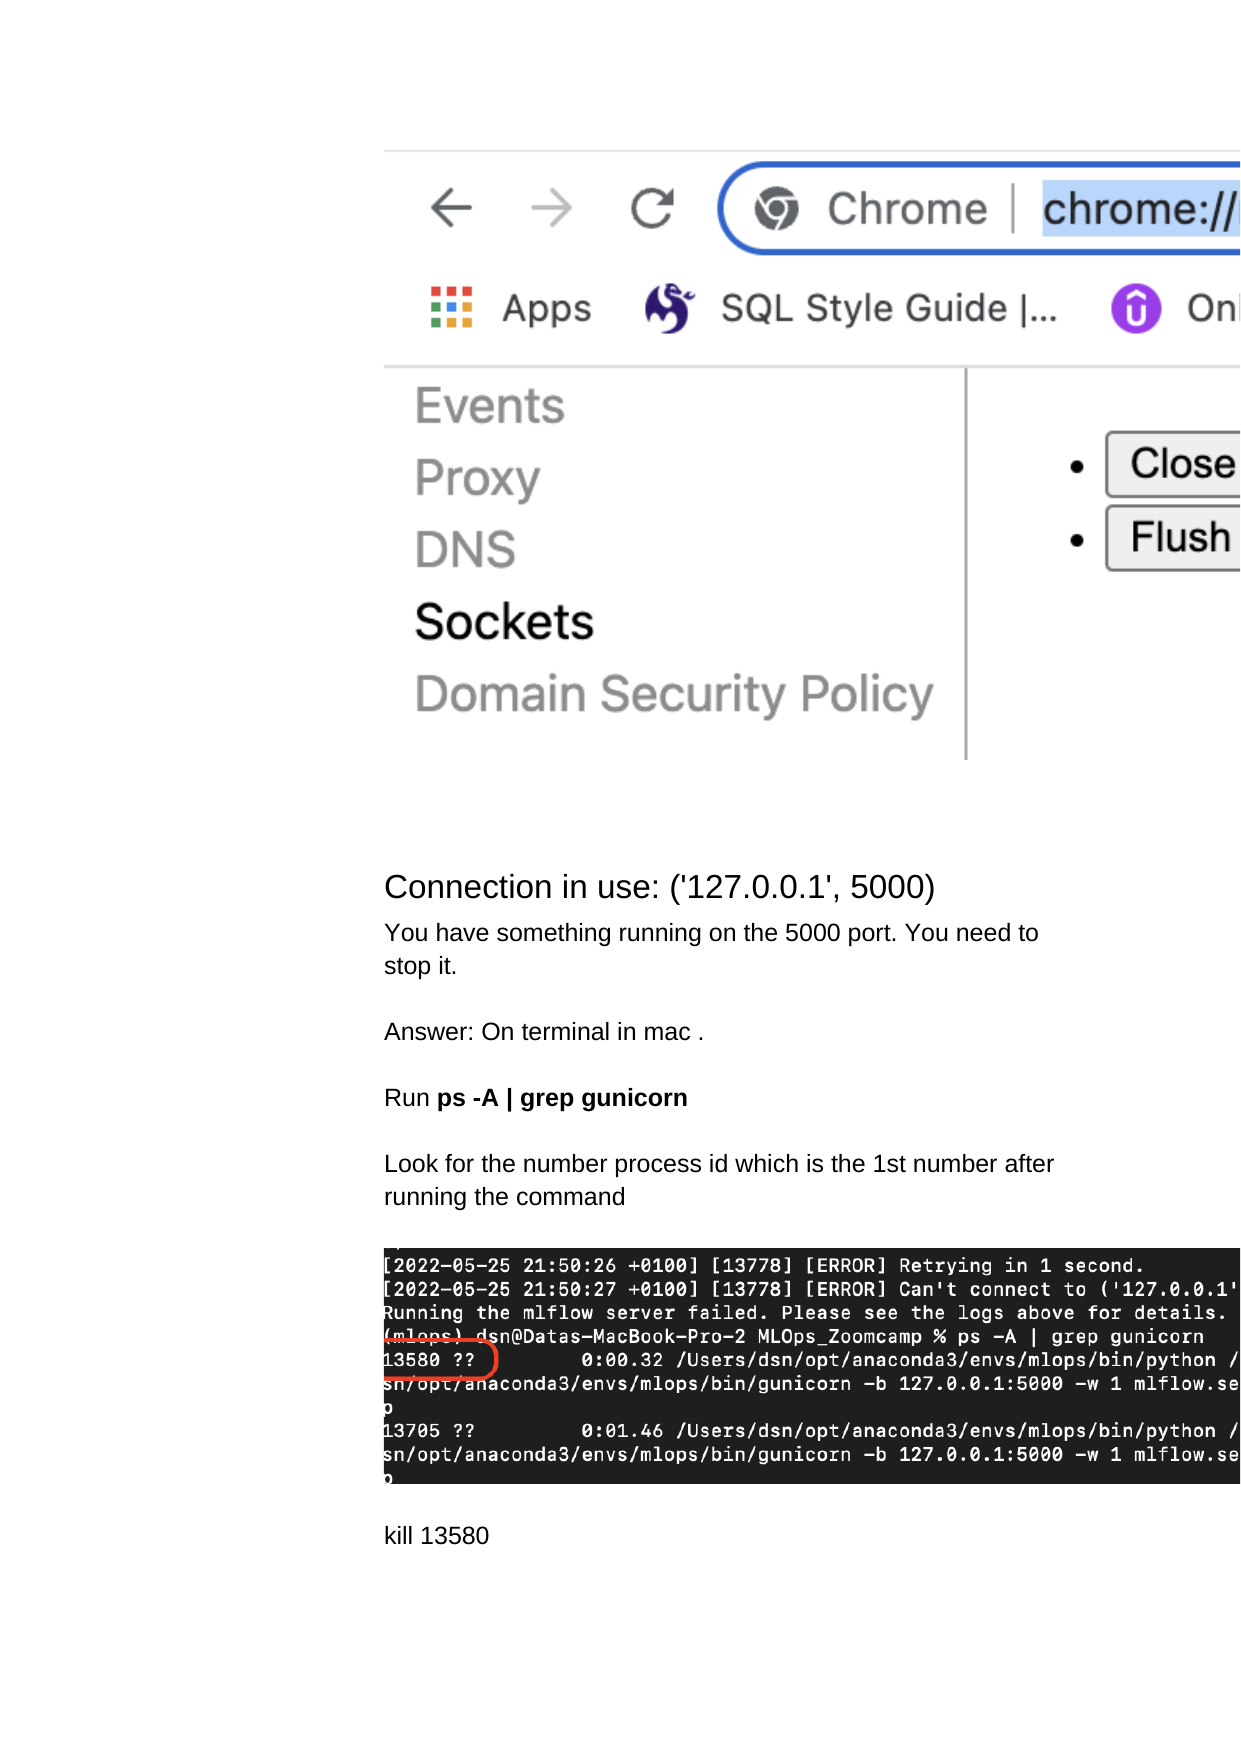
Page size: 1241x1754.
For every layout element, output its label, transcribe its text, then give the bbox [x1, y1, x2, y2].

text Answer: On terminal in mac . [384, 1017, 1093, 1046]
picture [383, 150, 1241, 760]
text You have something running on the 5000 port. You need to stop it. [384, 918, 1093, 980]
text Run ps -A | grep gunicorn [384, 1083, 1093, 1112]
subtitle Connection in use: ('127.0.0.1', 5000) [384, 867, 1093, 906]
picture [383, 1248, 1241, 1484]
text kill 13580 [384, 1521, 1093, 1550]
text Look for the number process id which is the 1st number after running the command [384, 1149, 1093, 1211]
